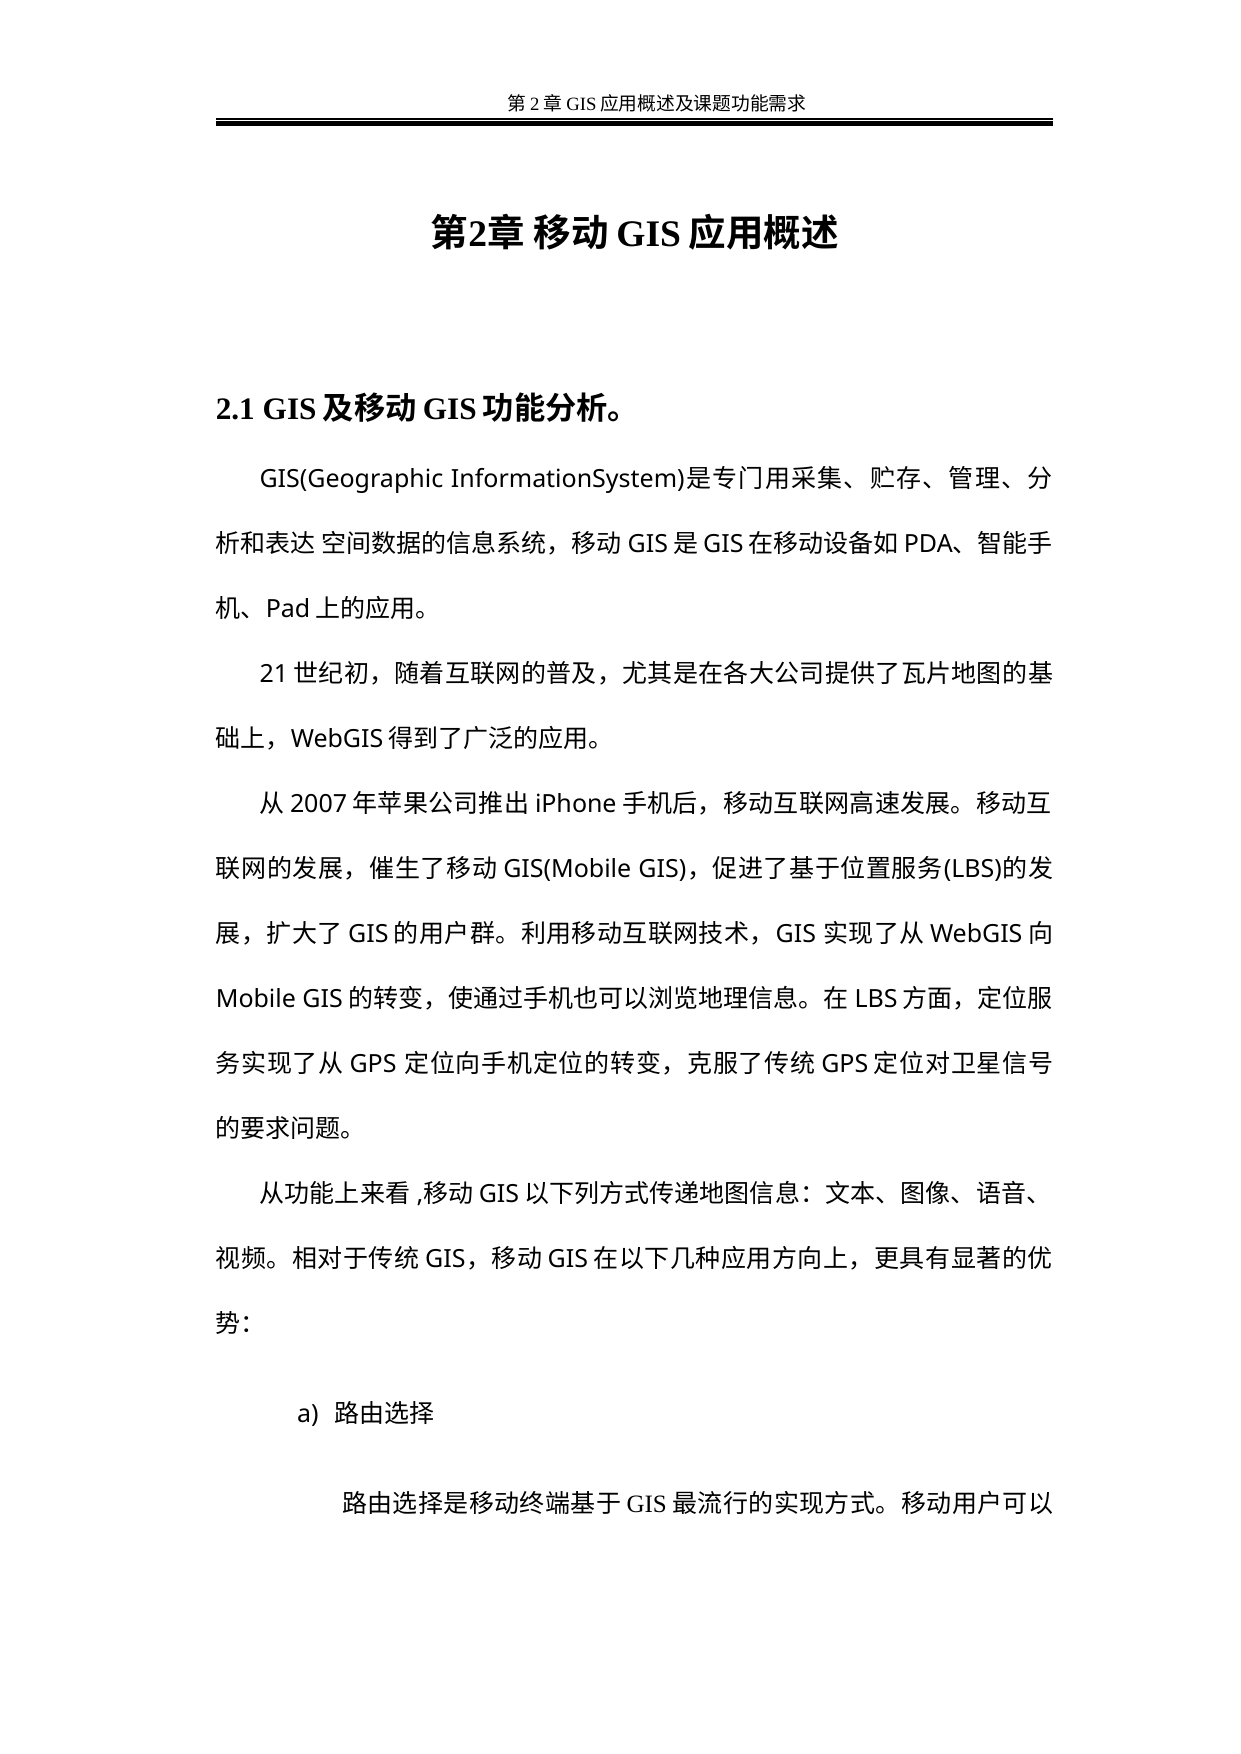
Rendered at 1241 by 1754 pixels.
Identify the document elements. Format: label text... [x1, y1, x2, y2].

text GIS(Geographic InformationSystem)是专门用采集、贮存、管理、分析和表达 空间数据的信息系统，移动GIS是GIS在移动设备如PDA、智能手机、Pad上的应用。 [216, 444, 1053, 639]
subtitle 移动GIS应用概述 [216, 197, 1053, 262]
subtitle GIS及移动GIS功能分析。 [216, 373, 1053, 438]
text 从2007年苹果公司推出iPhone手机后，移动互联网高速发展。移动互联网的发展，催生了移动GIS(Mobile GIS)，促进了基于位置服务(LBS)的发展，扩大了GIS的用户群。利用移动互联网技术，GIS 实现了从WebGIS向Mobile GIS的转变，使通过手机也可以浏览地理信息。在LBS方面，定位服务实现了从GPS 定位向手机定位的转变，克服了传统GPS定位对卫星信号的要求问题。 [216, 769, 1053, 1159]
text 从功能上来看 ,移动GIS以下列方式传递地图信息：文本、图像、语音、视频。相对于传统GIS，移动GIS在以下几种应用方向上，更具有显著的优势： [216, 1159, 1053, 1354]
text 21世纪初，随着互联网的普及，尤其是在各大公司提供了瓦片地图的基础上，WebGIS得到了广泛的应用。 [216, 639, 1053, 769]
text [297, 1469, 1053, 1534]
list 路由选择 [297, 1379, 1053, 1444]
